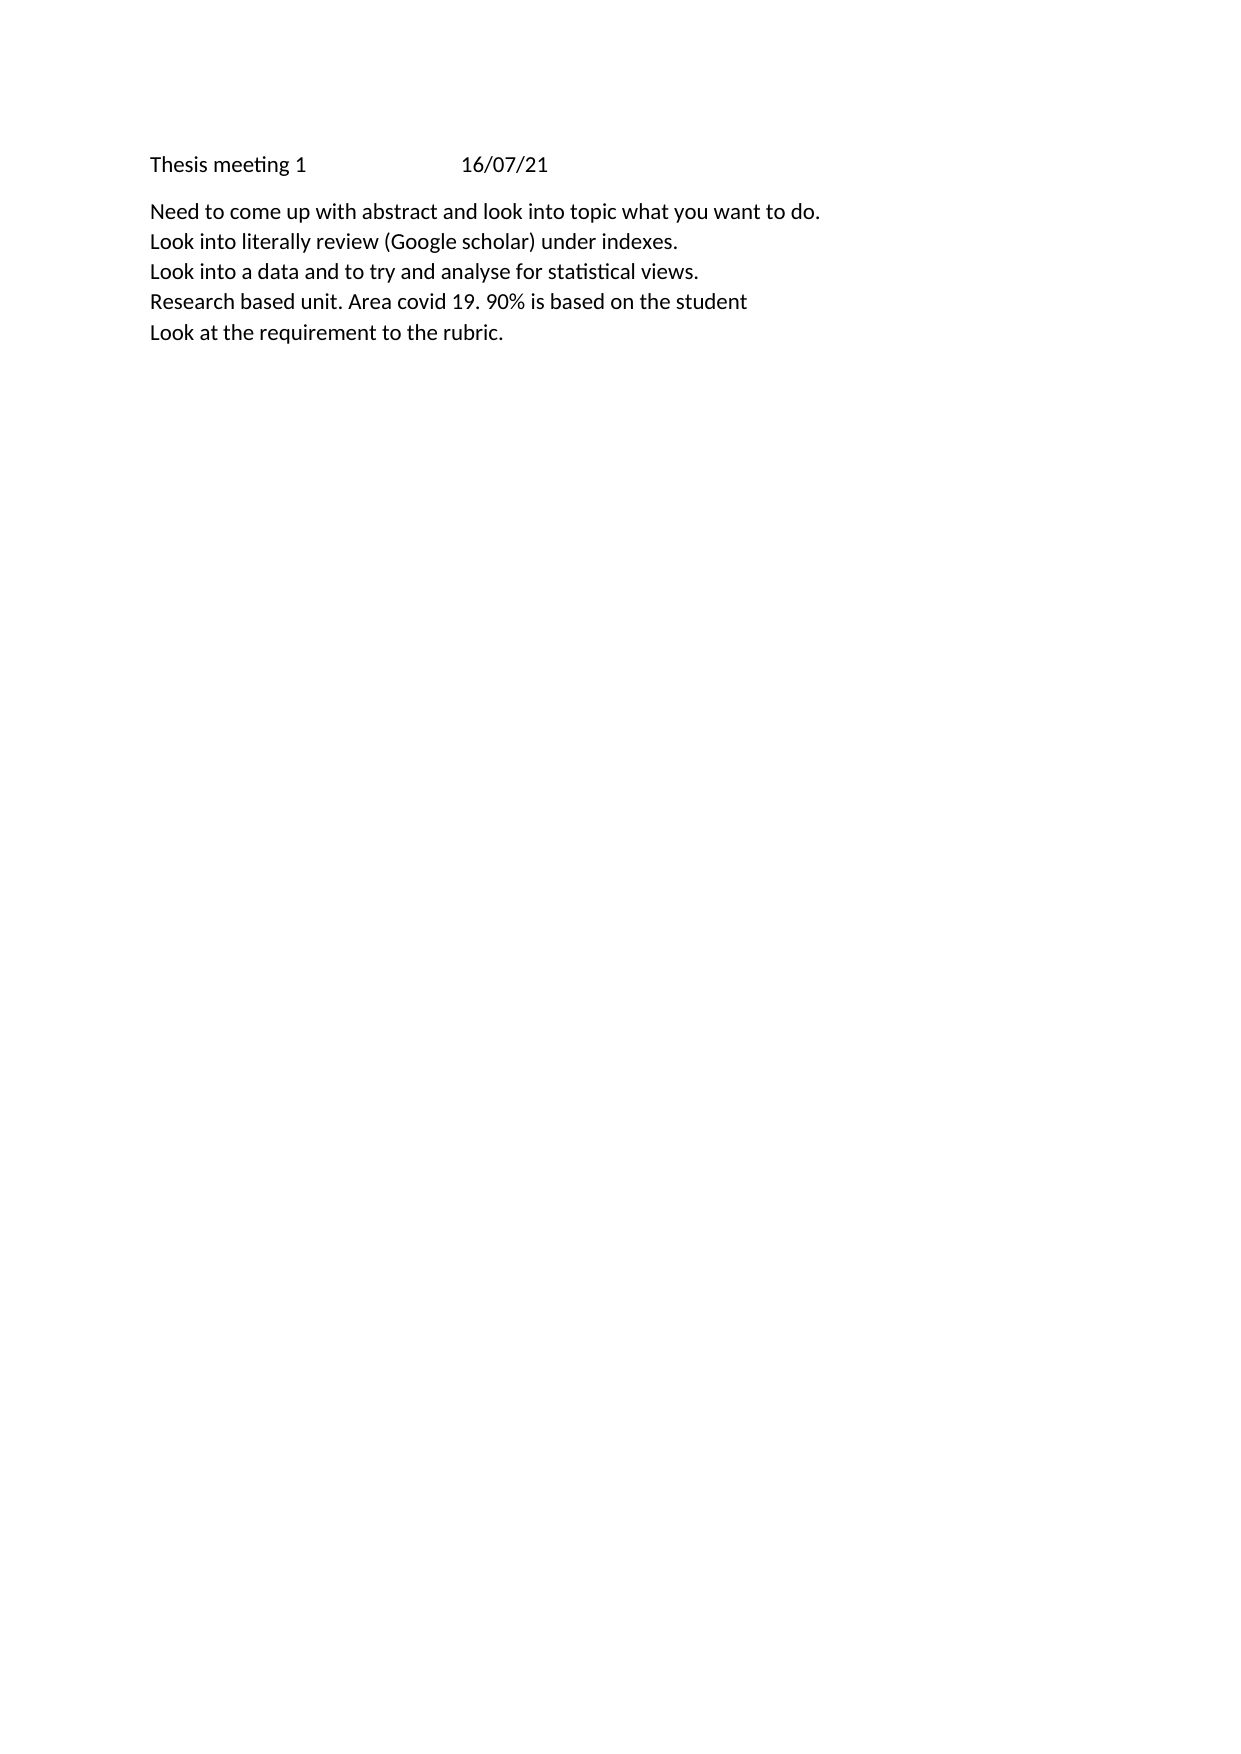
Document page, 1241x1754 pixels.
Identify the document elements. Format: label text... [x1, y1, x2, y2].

text Need to come up with abstract and look into topic what you want to do. Look into literally review (Google scholar) under indexes. Look into a data and to try and analyse for statistical views. Research based unit. Area covid 19. 90% is based on the student Look at the requirement to the rubric. [150, 197, 1090, 346]
text Thesis meeting 1 16/07/21 [150, 150, 1090, 178]
